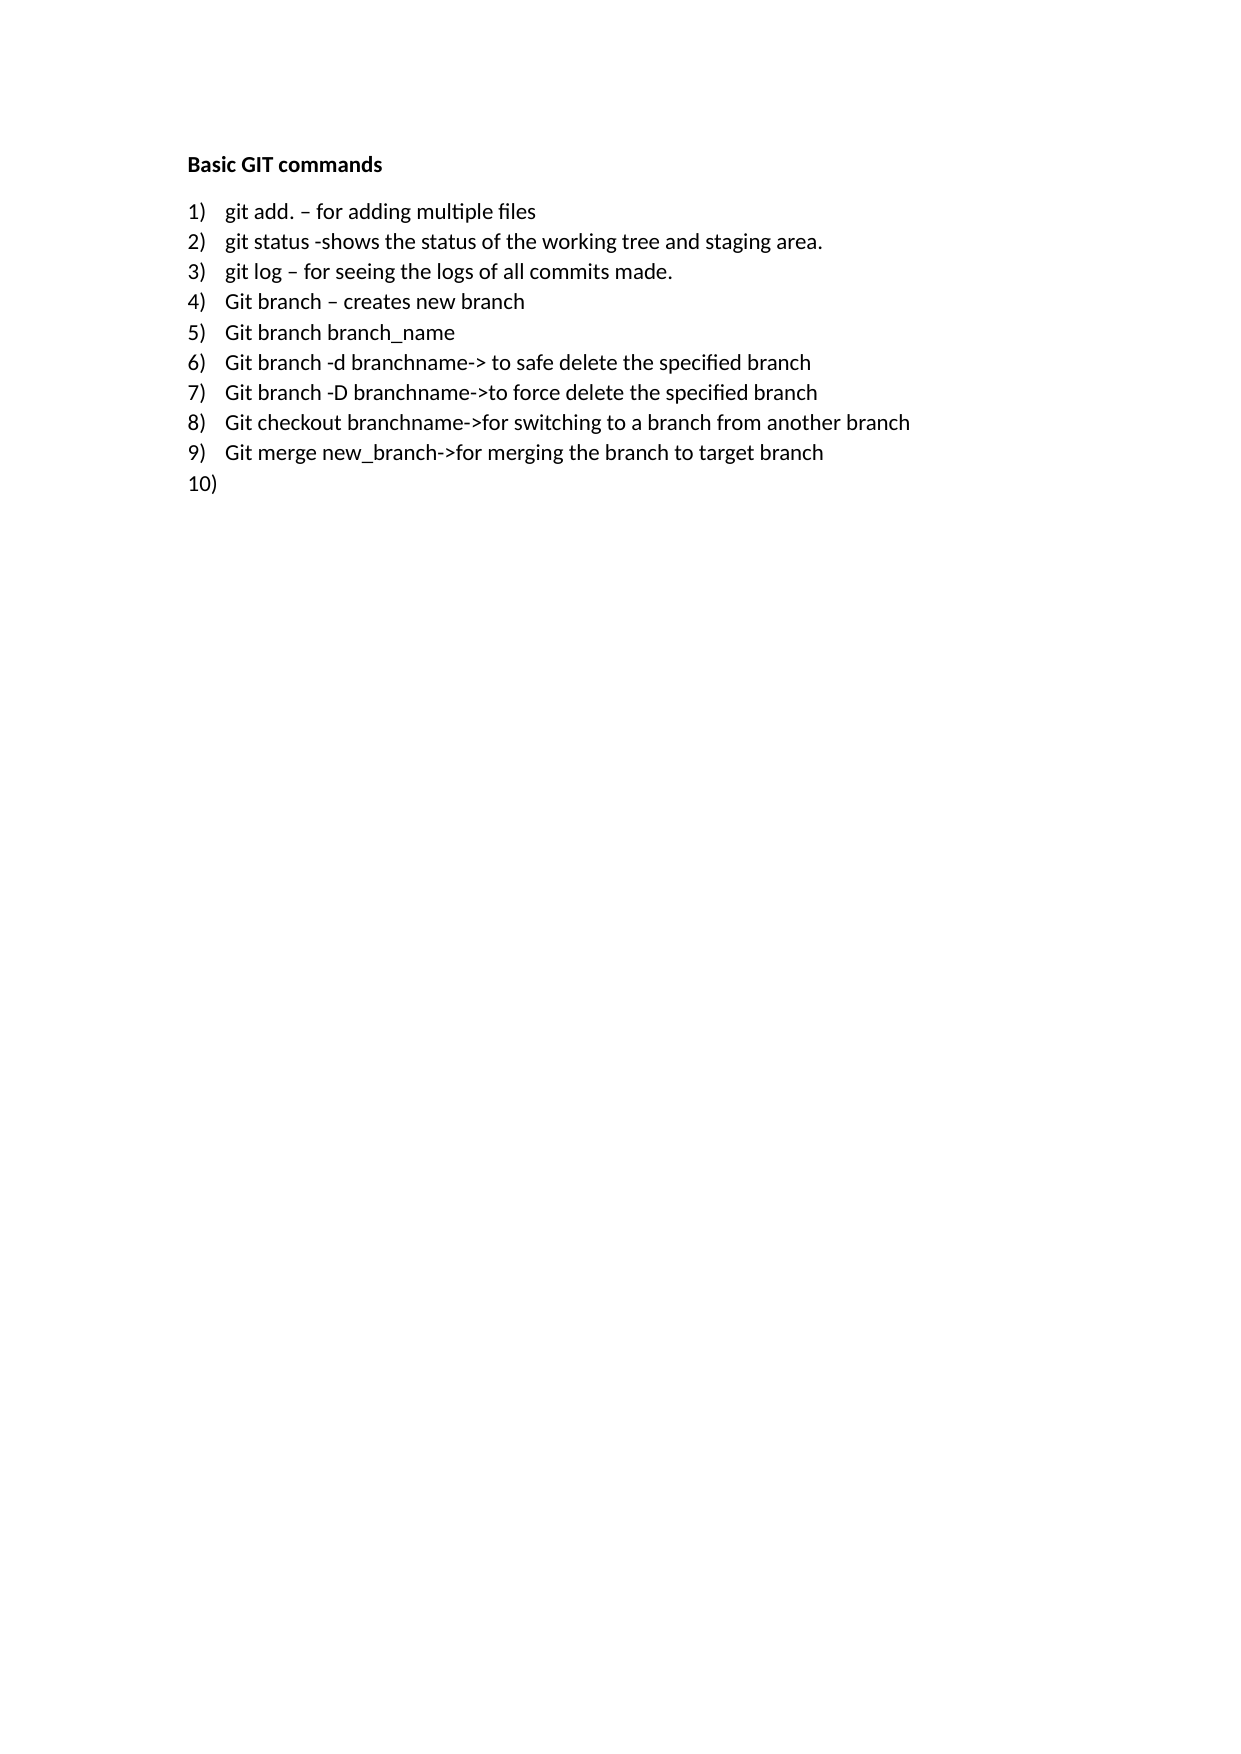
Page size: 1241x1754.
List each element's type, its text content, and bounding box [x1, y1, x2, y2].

list Git branch branch_name [187, 318, 1090, 346]
list Git checkout branchname->for switching to a branch from another branch [187, 408, 1090, 436]
list Git branch -d branchname-> to safe delete the specified branch [187, 348, 1090, 376]
text Basic GIT commands [187, 150, 1090, 178]
list git log – for seeing the logs of all commits made. [187, 257, 1090, 285]
list git add. – for adding multiple files [187, 197, 1090, 225]
list Git branch – creates new branch [187, 287, 1090, 316]
list git status -shows the status of the working tree and staging area. [187, 227, 1090, 255]
list Git branch -D branchname->to force delete the specified branch [187, 378, 1090, 406]
list Git merge new_branch->for merging the branch to target branch [187, 438, 1090, 467]
